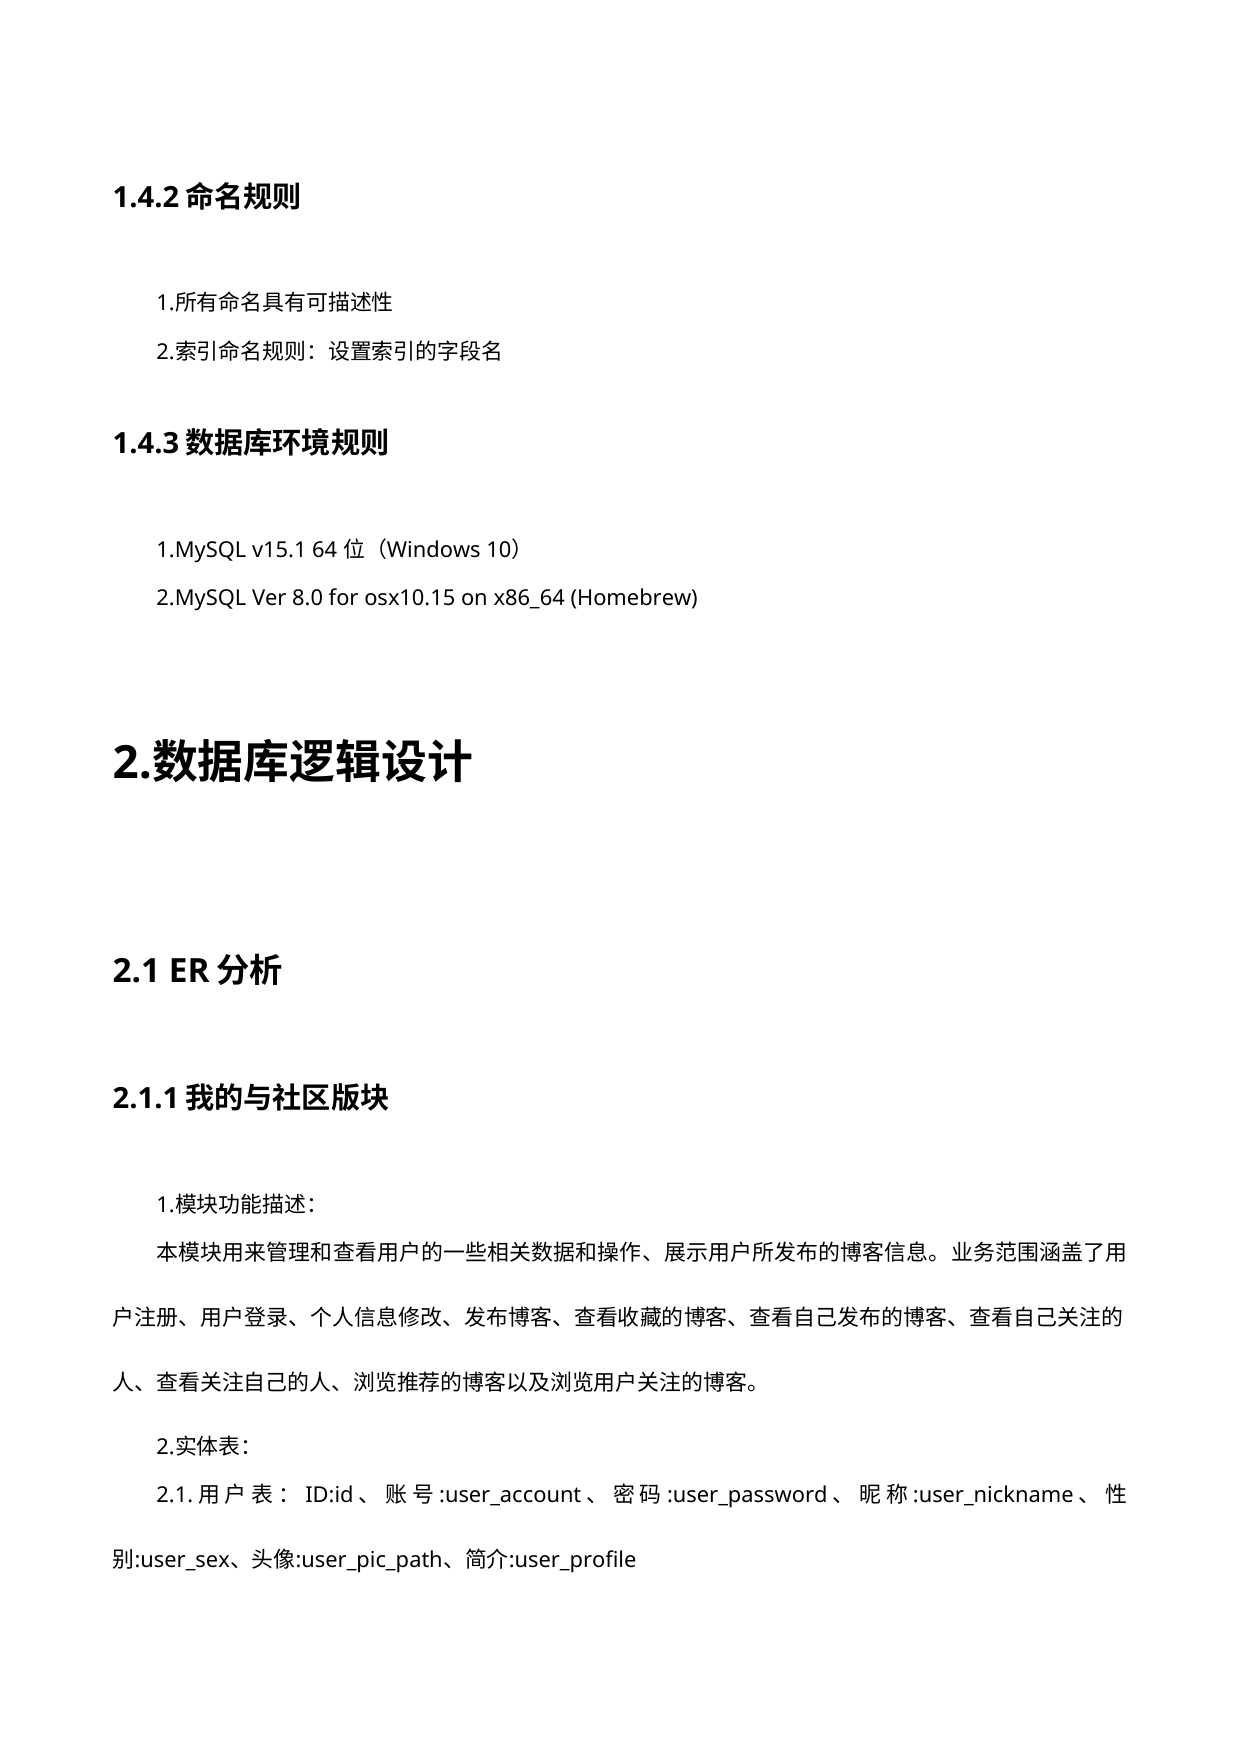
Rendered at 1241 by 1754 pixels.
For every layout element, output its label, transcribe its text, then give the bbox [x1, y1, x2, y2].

subtitle 2.1 ER分析 [112, 936, 1128, 1001]
subtitle 2.数据库逻辑设计 [112, 710, 1128, 808]
text 1.模块功能描述： [112, 1186, 1128, 1219]
text 2.实体表： [112, 1429, 1128, 1461]
text 1.MySQL v15.1 64 位（Windows 10） [112, 532, 1128, 564]
subtitle 1.4.3数据库环境规则 [112, 409, 1128, 474]
text 2.MySQL Ver 8.0 for osx10.15 on x86_64 (Homebrew) [112, 580, 1128, 613]
subtitle 1.4.2命名规则 [112, 162, 1128, 227]
text 本模块用来管理和查看用户的一些相关数据和操作、展示用户所发布的博客信息。业务范围涵盖了用户注册、用户登录、个人信息修改、发布博客、查看收藏的博客、查看自己发布的博客、查看自己关注的人、查看关注自己的人、浏览推荐的博客以及浏览用户关注的博客。 [112, 1235, 1128, 1397]
text 1.所有命名具有可描述性 [112, 285, 1128, 317]
text 2.1.用户表：ID:id、账号:user_account、密码:user_password、昵称:user_nickname、性别:user_sex、头像:user_pic_path、简介:user_profile [112, 1477, 1128, 1575]
subtitle 2.1.1我的与社区版块 [112, 1063, 1128, 1128]
text 2.索引命名规则：设置索引的字段名 [112, 333, 1128, 366]
